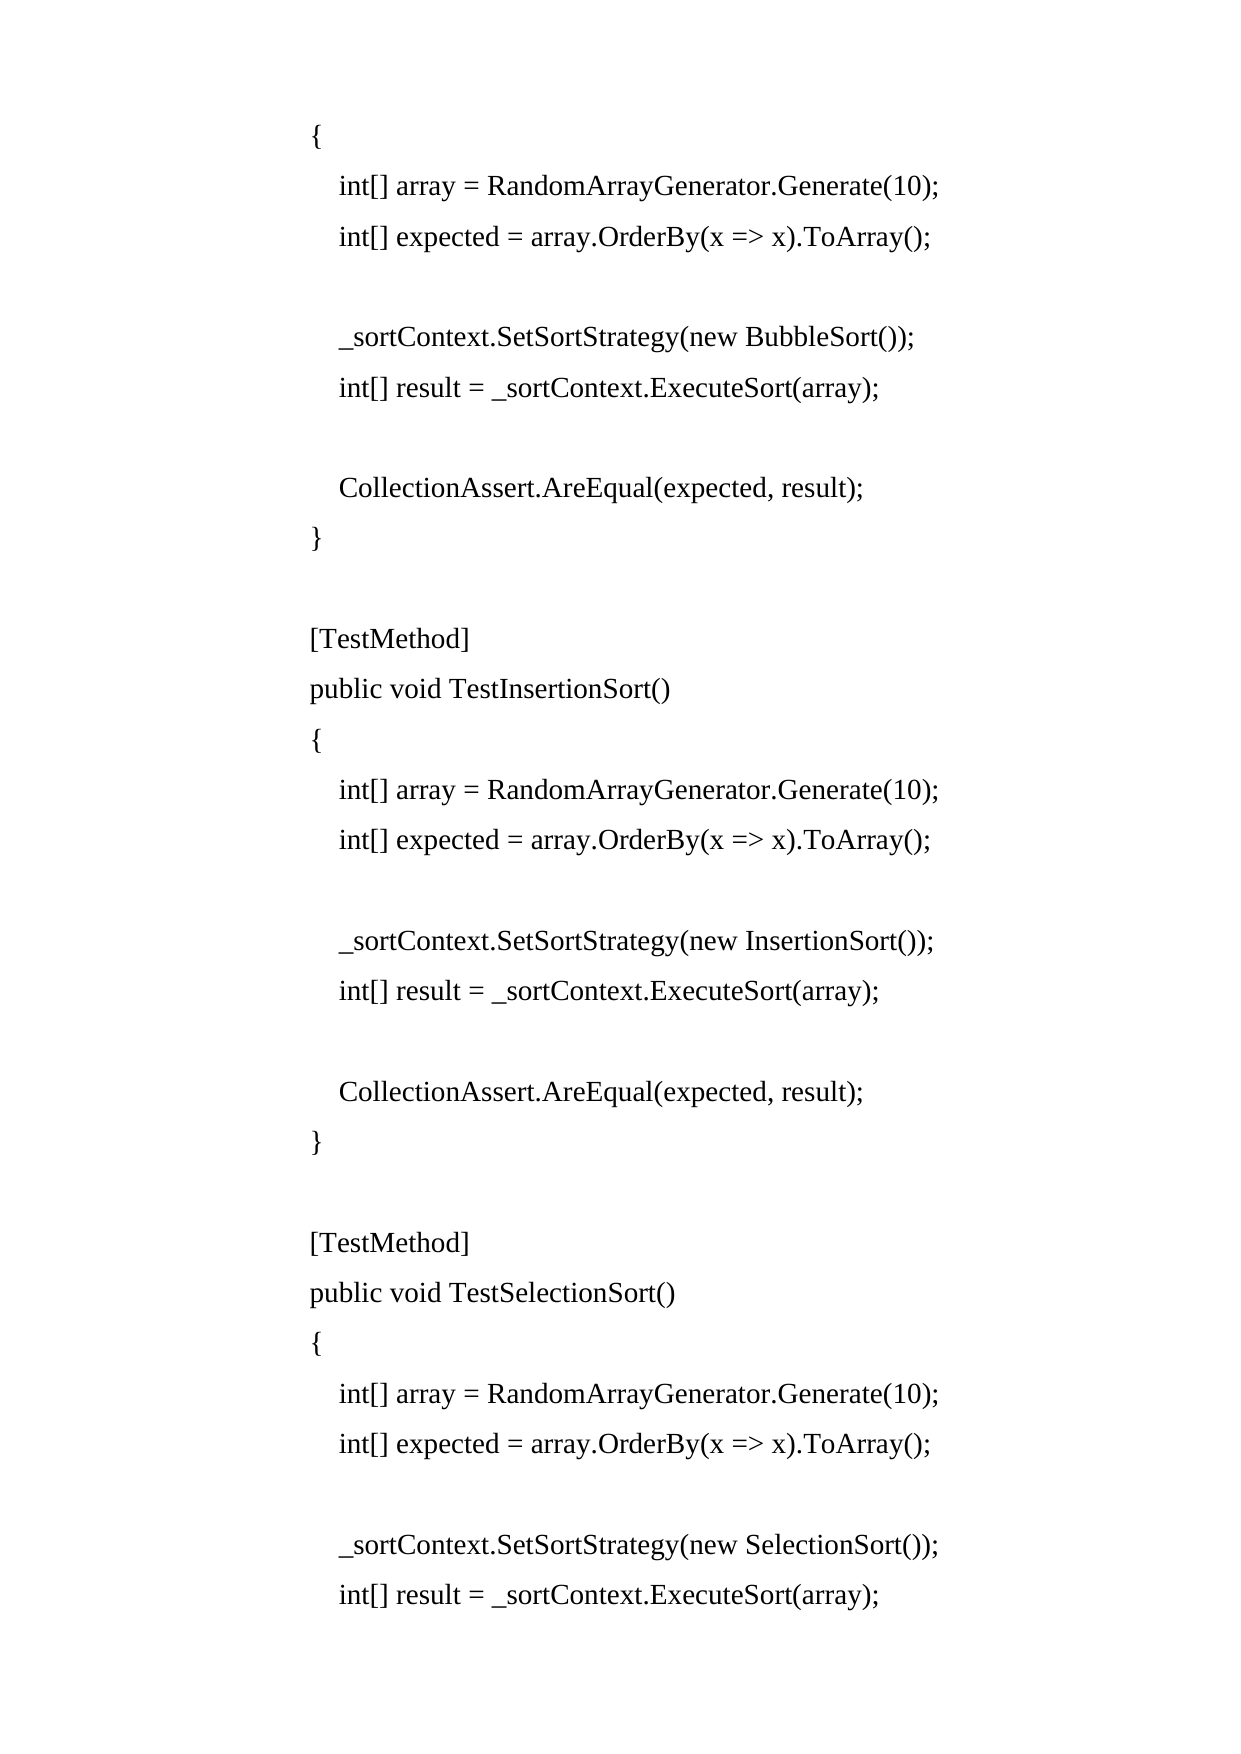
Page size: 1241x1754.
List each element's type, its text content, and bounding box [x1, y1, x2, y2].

text int[] expected = array.OrderBy(x => x).ToArray(); [177, 219, 1152, 252]
text int[] result = _sortContext.ExecuteSort(array); [177, 1577, 1152, 1611]
text [TestMethod] [177, 1225, 1152, 1258]
text _sortContext.SetSortStrategy(new BubbleSort()); [177, 319, 1152, 353]
text CollectionAssert.AreEqual(expected, result); [177, 1074, 1152, 1108]
text _sortContext.SetSortStrategy(new InsertionSort()); [177, 923, 1152, 957]
text { [177, 722, 1152, 755]
text int[] result = _sortContext.ExecuteSort(array); [177, 973, 1152, 1007]
text { [177, 118, 1152, 152]
text } [177, 521, 1152, 554]
text CollectionAssert.AreEqual(expected, result); [177, 470, 1152, 504]
text public void TestInsertionSort() [177, 672, 1152, 705]
text } [177, 1124, 1152, 1158]
text [TestMethod] [177, 621, 1152, 655]
text int[] result = _sortContext.ExecuteSort(array); [177, 370, 1152, 403]
text int[] array = RandomArrayGenerator.Generate(10); [177, 772, 1152, 806]
text int[] expected = array.OrderBy(x => x).ToArray(); [177, 822, 1152, 856]
text public void TestSelectionSort() [177, 1275, 1152, 1309]
text { [177, 1326, 1152, 1359]
text int[] expected = array.OrderBy(x => x).ToArray(); [177, 1426, 1152, 1460]
text int[] array = RandomArrayGenerator.Generate(10); [177, 1376, 1152, 1409]
text _sortContext.SetSortStrategy(new SelectionSort()); [177, 1527, 1152, 1560]
text int[] array = RandomArrayGenerator.Generate(10); [177, 168, 1152, 202]
